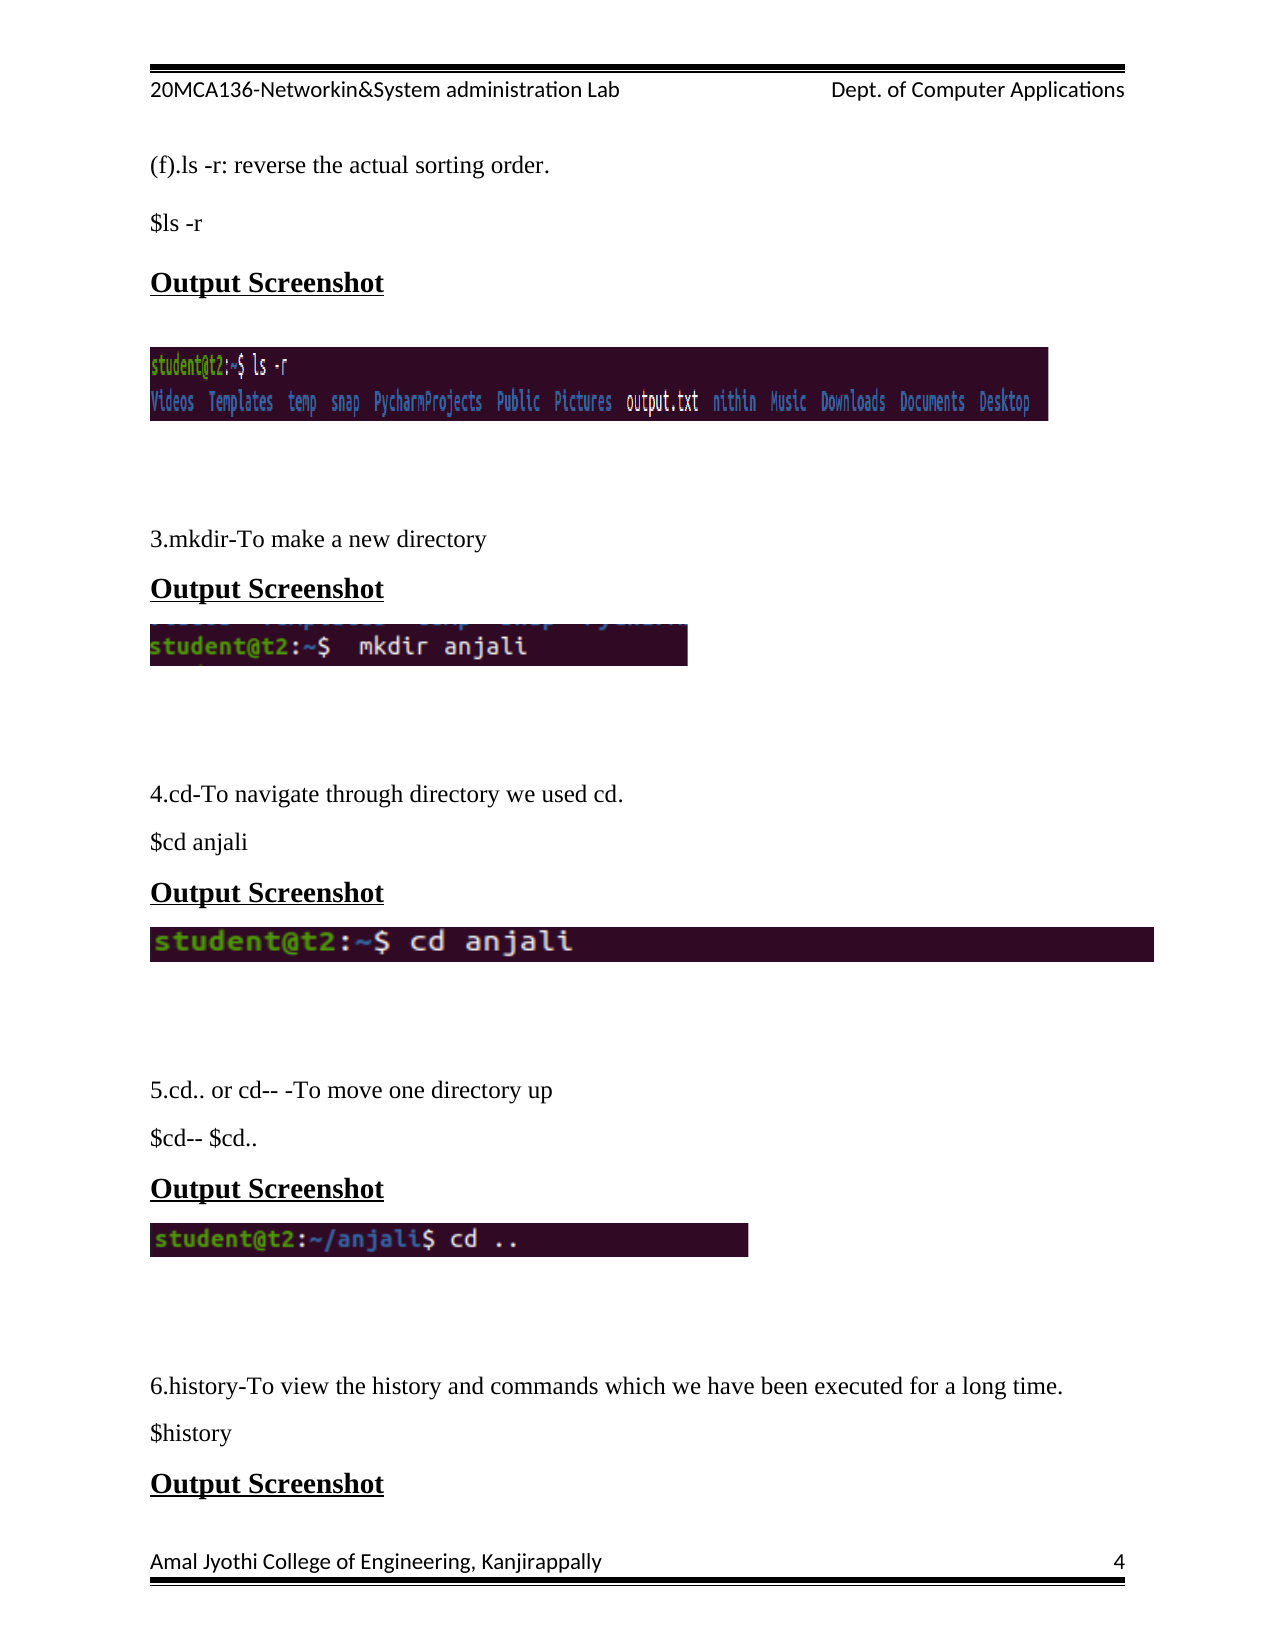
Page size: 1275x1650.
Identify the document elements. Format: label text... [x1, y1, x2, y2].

picture [150, 624, 688, 666]
text 5.cd.. or cd-- -To move one directory up [150, 1076, 1125, 1104]
text 4.cd-To navigate through directory we used cd. [150, 779, 1125, 808]
text Output Screenshot [150, 875, 1125, 908]
picture [150, 347, 1049, 421]
text $cd-- $cd.. [150, 1123, 1125, 1152]
picture [150, 927, 1154, 962]
text (f).ls -r: reverse the actual sorting order. [150, 151, 1125, 179]
text $history [150, 1418, 1125, 1447]
text $ls -r [150, 208, 1125, 237]
text 3.mkdir-To make a new directory [150, 524, 1125, 553]
text Output Screenshot [150, 266, 1125, 299]
text $cd anjali [150, 827, 1125, 856]
text 6.history-To view the history and commands which we have been executed for a long time. [150, 1371, 1125, 1399]
text Output Screenshot [150, 572, 1125, 605]
text Output Screenshot [150, 1466, 1125, 1500]
text Output Screenshot [150, 1171, 1125, 1204]
picture [150, 1223, 749, 1257]
